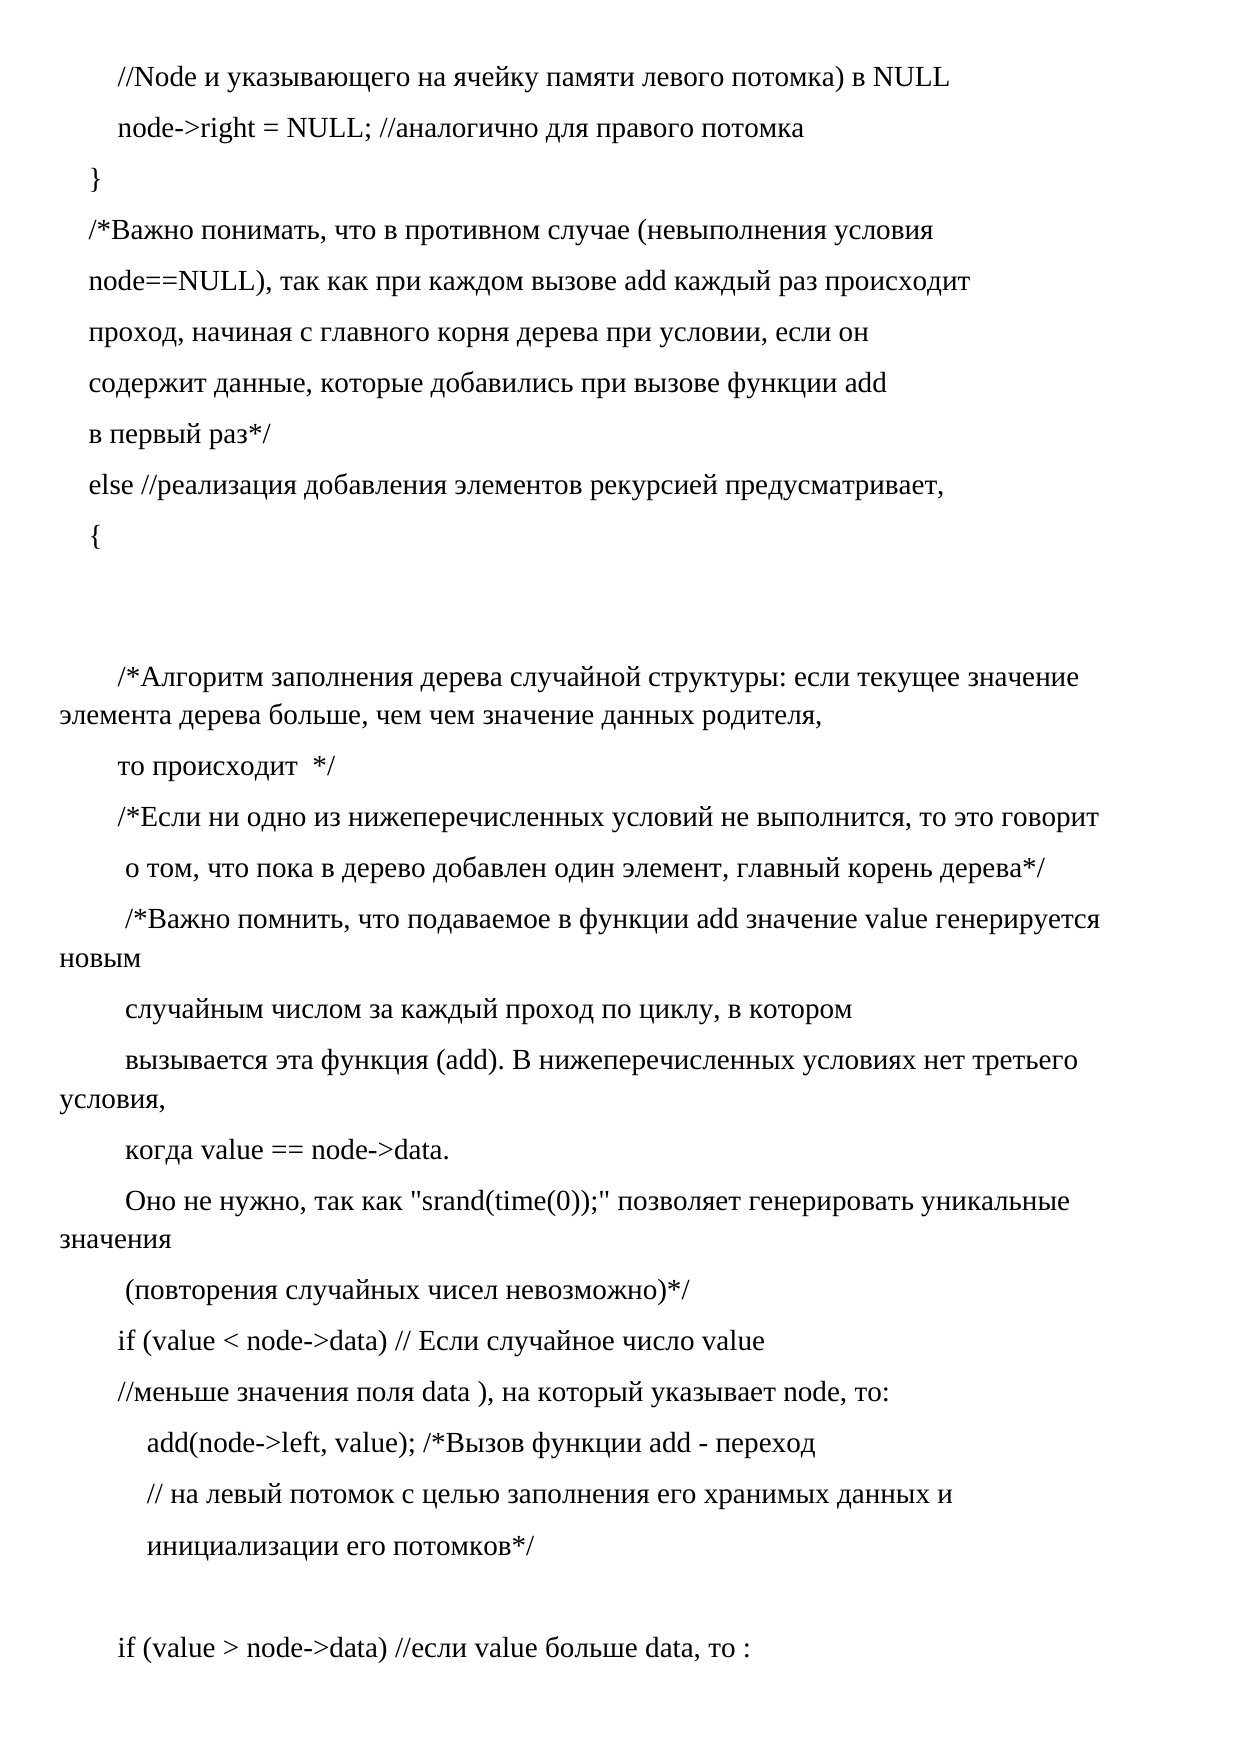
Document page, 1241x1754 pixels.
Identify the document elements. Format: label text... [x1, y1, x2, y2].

text /*Важно понимать, что в противном случае (невыполнения условия [59, 212, 1181, 246]
text add(node->left, value); /*Вызов функции add - переход [59, 1426, 1181, 1459]
text Оно не нужно, так как "srand(time(0));" позволяет генерировать уникальные значения [59, 1183, 1181, 1255]
text содержит данные, которые добавились при вызове функции add [59, 365, 1181, 399]
text вызывается эта функция (add). В нижеперечисленных условиях нет третьего условия, [59, 1042, 1181, 1114]
text случайным числом за каждый проход по циклу, в котором [59, 991, 1181, 1025]
text (повторения случайных чисел невозможно)*/ [59, 1272, 1181, 1306]
text в первый раз*/ [59, 416, 1181, 450]
text проход, начиная с главного корня дерева при условии, если он [59, 314, 1181, 348]
text инициализации его потомков*/ [59, 1528, 1181, 1561]
text } [59, 161, 1181, 195]
text /*Алгоритм заполнения дерева случайной структуры: если текущее значение элемента дерева больше, чем чем значение данных родителя, [59, 659, 1181, 731]
text /*Важно помнить, что подаваемое в функции add значение value генерируется новым [59, 902, 1181, 974]
text node->right = NULL; //аналогично для правого потомка [59, 110, 1181, 144]
text { [59, 518, 1181, 552]
text if (value > node->data) //если value больше data, то : [59, 1630, 1181, 1663]
text if (value < node->data) // Если случайное число value [59, 1323, 1181, 1357]
text else //реализация добавления элементов рекурсией предусматривает, [59, 467, 1181, 501]
text //меньше значения поля data ), на который указывает node, то: [59, 1374, 1181, 1408]
text //Node и указывающего на ячейку памяти левого потомка) в NULL [59, 59, 1181, 93]
text node==NULL), так как при каждом вызове add каждый раз происходит [59, 263, 1181, 297]
text /*Если ни одно из нижеперечисленных условий не выполнится, то это говорит [59, 799, 1181, 833]
text когда value == node->data. [59, 1132, 1181, 1165]
text // на левый потомок с целью заполнения его хранимых данных и [59, 1477, 1181, 1510]
text о том, что пока в дерево добавлен один элемент, главный корень дерева*/ [59, 851, 1181, 884]
text то происходит */ [59, 748, 1181, 782]
